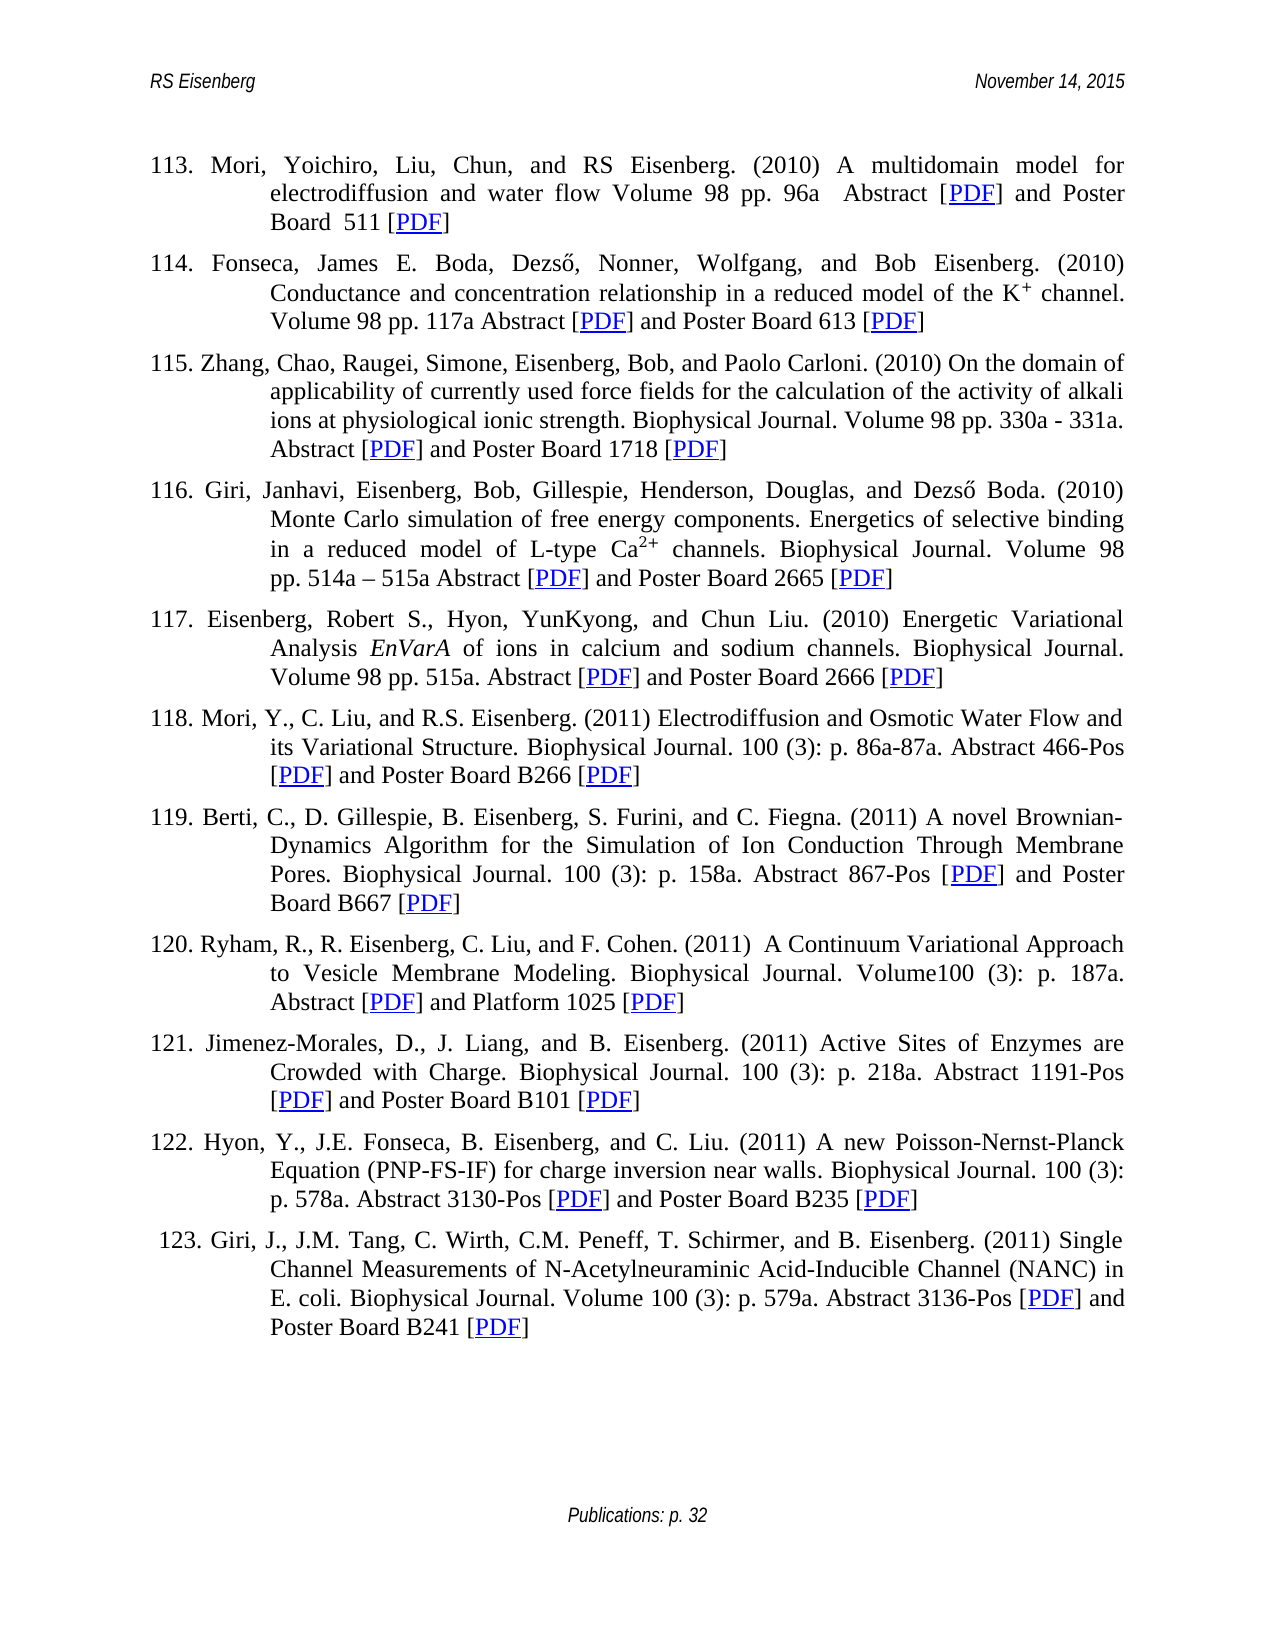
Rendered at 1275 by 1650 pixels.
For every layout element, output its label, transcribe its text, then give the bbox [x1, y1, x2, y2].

text 113. Mori, Yoichiro, Liu, Chun, and RS Eisenberg. (2010) A multidomain model for electrodiffusion and water flow Volume 98 pp. 96a Abstract [PDF] and Poster Board 511 [PDF] [150, 150, 1125, 236]
text 118. Mori, Y., C. Liu, and R.S. Eisenberg. (2011) Electrodiffusion and Osmotic Water Flow and its Variational Structure. Biophysical Journal. 100 (3): p. 86a-87a. Abstract 466-Pos [PDF] and Poster Board B266 [PDF] [150, 703, 1125, 789]
text 123. Giri, J., J.M. Tang, C. Wirth, C.M. Peneff, T. Schirmer, and B. Eisenberg. (2011) Single Channel Measurements of N-Acetylneuraminic Acid-Inducible Channel (NANC) in E. coli. Biophysical Journal. Volume 100 (3): p. 579a. Abstract 3136-Pos [PDF] and Poster Board B241 [PDF] [150, 1225, 1125, 1340]
text 121. Jimenez-Morales, D., J. Liang, and B. Eisenberg. (2011) Active Sites of Enzymes are Crowded with Charge. Biophysical Journal. 100 (3): p. 218a. Abstract 1191-Pos [PDF] and Poster Board B101 [PDF] [150, 1028, 1125, 1114]
text 117. Eisenberg, Robert S., Hyon, YunKyong, and Chun Liu. (2010) Energetic Variational Analysis EnVarA of ions in calcium and sodium channels. Biophysical Journal. Volume 98 pp. 515a. Abstract [PDF] and Poster Board 2666 [PDF] [150, 604, 1125, 690]
text 122. Hyon, Y., J.E. Fonseca, B. Eisenberg, and C. Liu. (2011) A new Poisson-Nernst-Planck Equation (PNP-FS-IF) for charge inversion near walls. Biophysical Journal. 100 (3): p. 578a. Abstract 3130-Pos [PDF] and Poster Board B235 [PDF] [150, 1127, 1125, 1213]
text 120. Ryham, R., R. Eisenberg, C. Liu, and F. Cohen. (2011) A Continuum Variational Approach to Vesicle Membrane Modeling. Biophysical Journal. Volume100 (3): p. 187a. Abstract [PDF] and Platform 1025 [PDF] [150, 929, 1125, 1015]
text 114. Fonseca, James E. Boda, Dezső, Nonner, Wolfgang, and Bob Eisenberg. (2010) Conductance and concentration relationship in a reduced model of the K+ channel. Volume 98 pp. 117a Abstract [PDF] and Poster Board 613 [PDF] [150, 248, 1125, 335]
text 115. Zhang, Chao, Raugei, Simone, Eisenberg, Bob, and Paolo Carloni. (2010) On the domain of applicability of currently used force fields for the calculation of the activity of alkali ions at physiological ionic strength. Biophysical Journal. Volume 98 pp. 330a - 331a. Abstract [PDF] and Poster Board 1718 [PDF] [150, 348, 1125, 463]
text 116. Giri, Janhavi, Eisenberg, Bob, Gillespie, Henderson, Douglas, and Dezső Boda. (2010) Monte Carlo simulation of free energy components. Energetics of selective binding in a reduced model of L-type Ca2+ channels. Biophysical Journal. Volume 98 pp. 514a – 515a Abstract [PDF] and Poster Board 2665 [PDF] [150, 475, 1125, 592]
text 119. Berti, C., D. Gillespie, B. Eisenberg, S. Furini, and C. Fiegna. (2011) A novel Brownian-Dynamics Algorithm for the Simulation of Ion Conduction Through Membrane Pores. Biophysical Journal. 100 (3): p. 158a. Abstract 867-Pos [PDF] and Poster Board B667 [PDF] [150, 802, 1125, 917]
